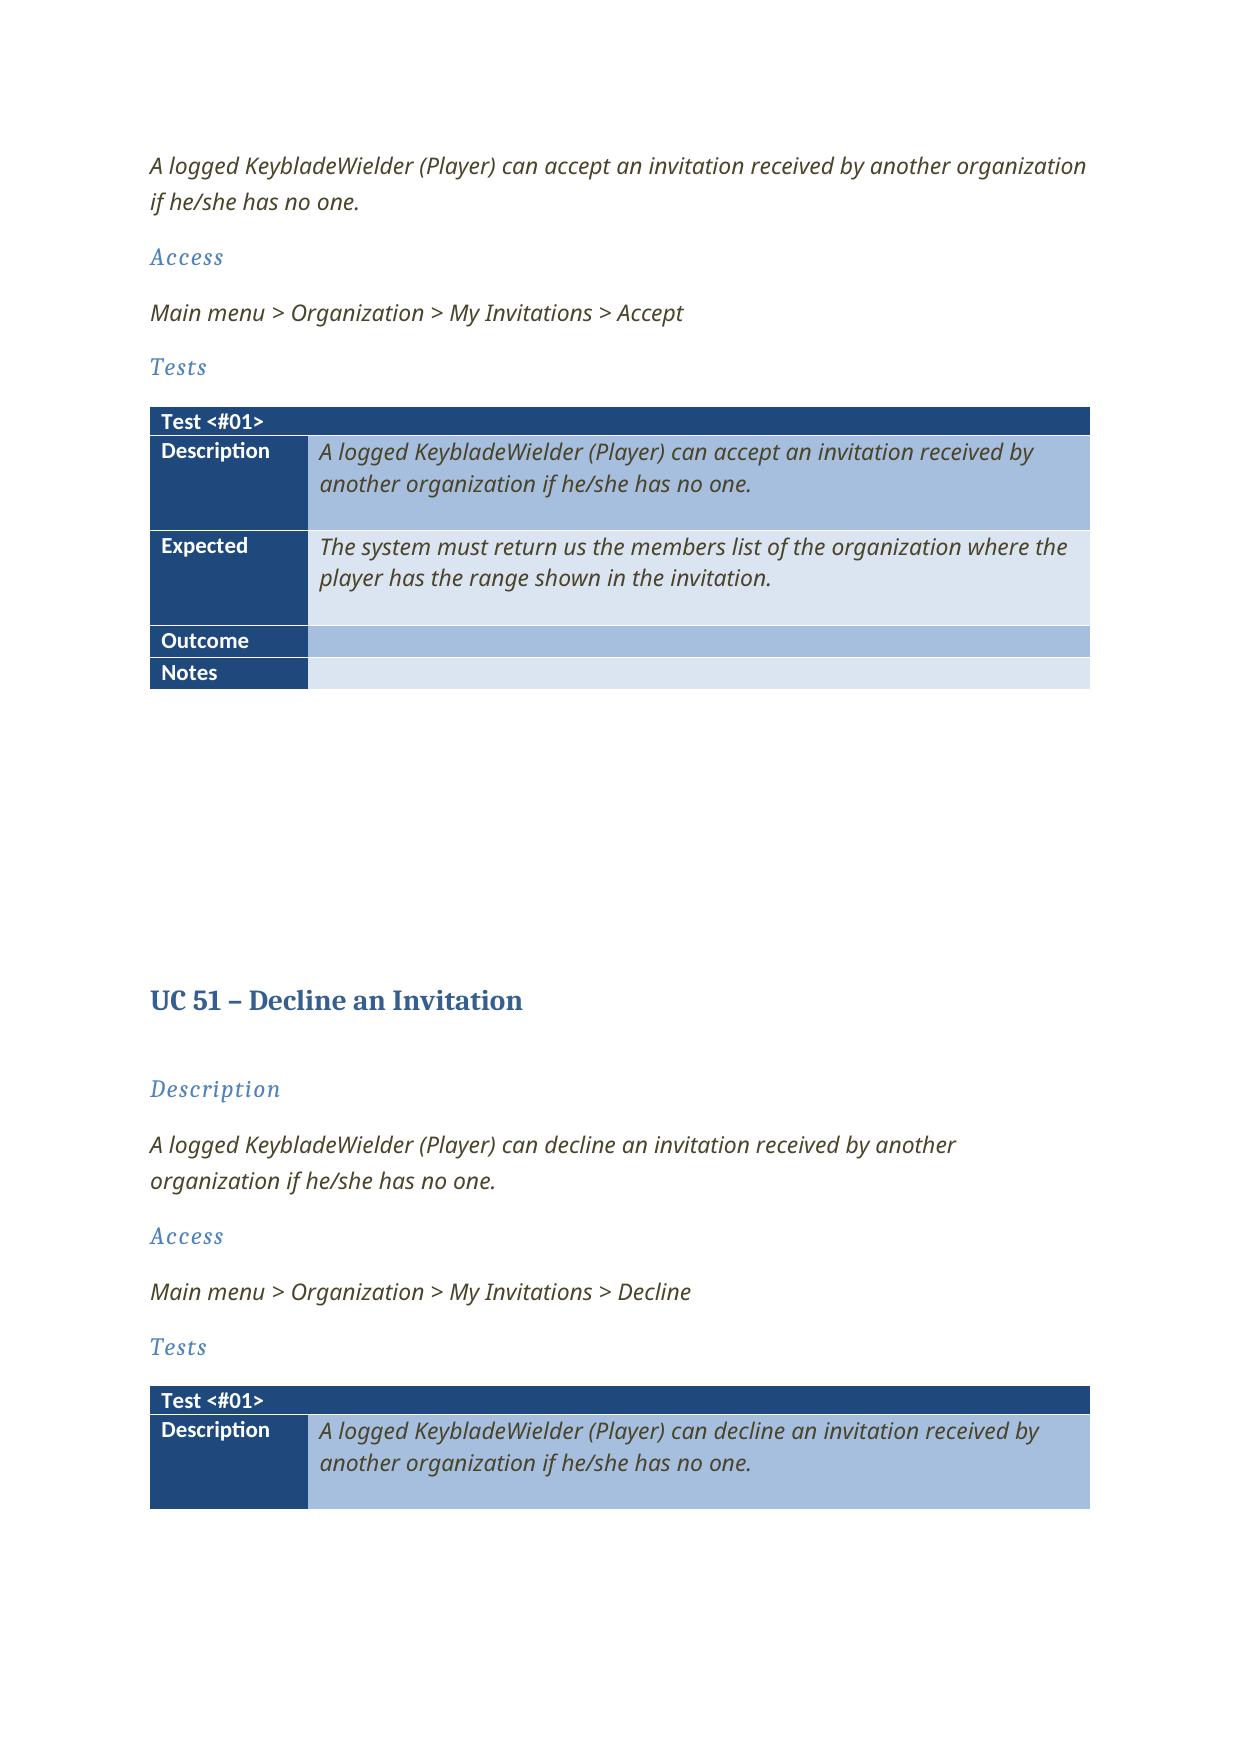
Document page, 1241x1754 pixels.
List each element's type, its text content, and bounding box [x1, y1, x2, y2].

table_header Test <#01> [150, 407, 1090, 435]
table_cell Description [150, 436, 308, 530]
subtitle UC 51 – Decline an Invitation [150, 984, 1090, 1017]
table_cell [308, 658, 1090, 689]
text Main menu > Organization > My Invitations > Accept [150, 297, 1090, 328]
table_cell A logged KeybladeWielder (Player) can decline an invitation received by another organization if he/she has no one. [308, 1415, 1090, 1509]
table_cell [308, 626, 1090, 657]
subtitle Description [150, 1075, 1090, 1104]
text A logged KeybladeWielder (Player) can decline an invitation received by another organization if he/she has no one. [150, 1129, 1090, 1196]
subtitle Access [150, 243, 1090, 271]
text Main menu > Organization > My Invitations > Decline [150, 1276, 1090, 1307]
table_cell Description [150, 1415, 308, 1509]
subtitle Tests [150, 1332, 1090, 1361]
table_cell Notes [150, 658, 308, 689]
subtitle Access [150, 1222, 1090, 1251]
table_header Test <#01> [150, 1386, 1090, 1414]
subtitle Tests [150, 353, 1090, 382]
table_cell A logged KeybladeWielder (Player) can accept an invitation received by another organization if he/she has no one. [308, 436, 1090, 530]
table_cell Outcome [150, 626, 308, 657]
text A logged KeybladeWielder (Player) can accept an invitation received by another organization if he/she has no one. [150, 150, 1090, 217]
table_cell Expected [150, 531, 308, 625]
table_cell The system must return us the members list of the organization where the player has the range shown in the invitation. [308, 531, 1090, 625]
